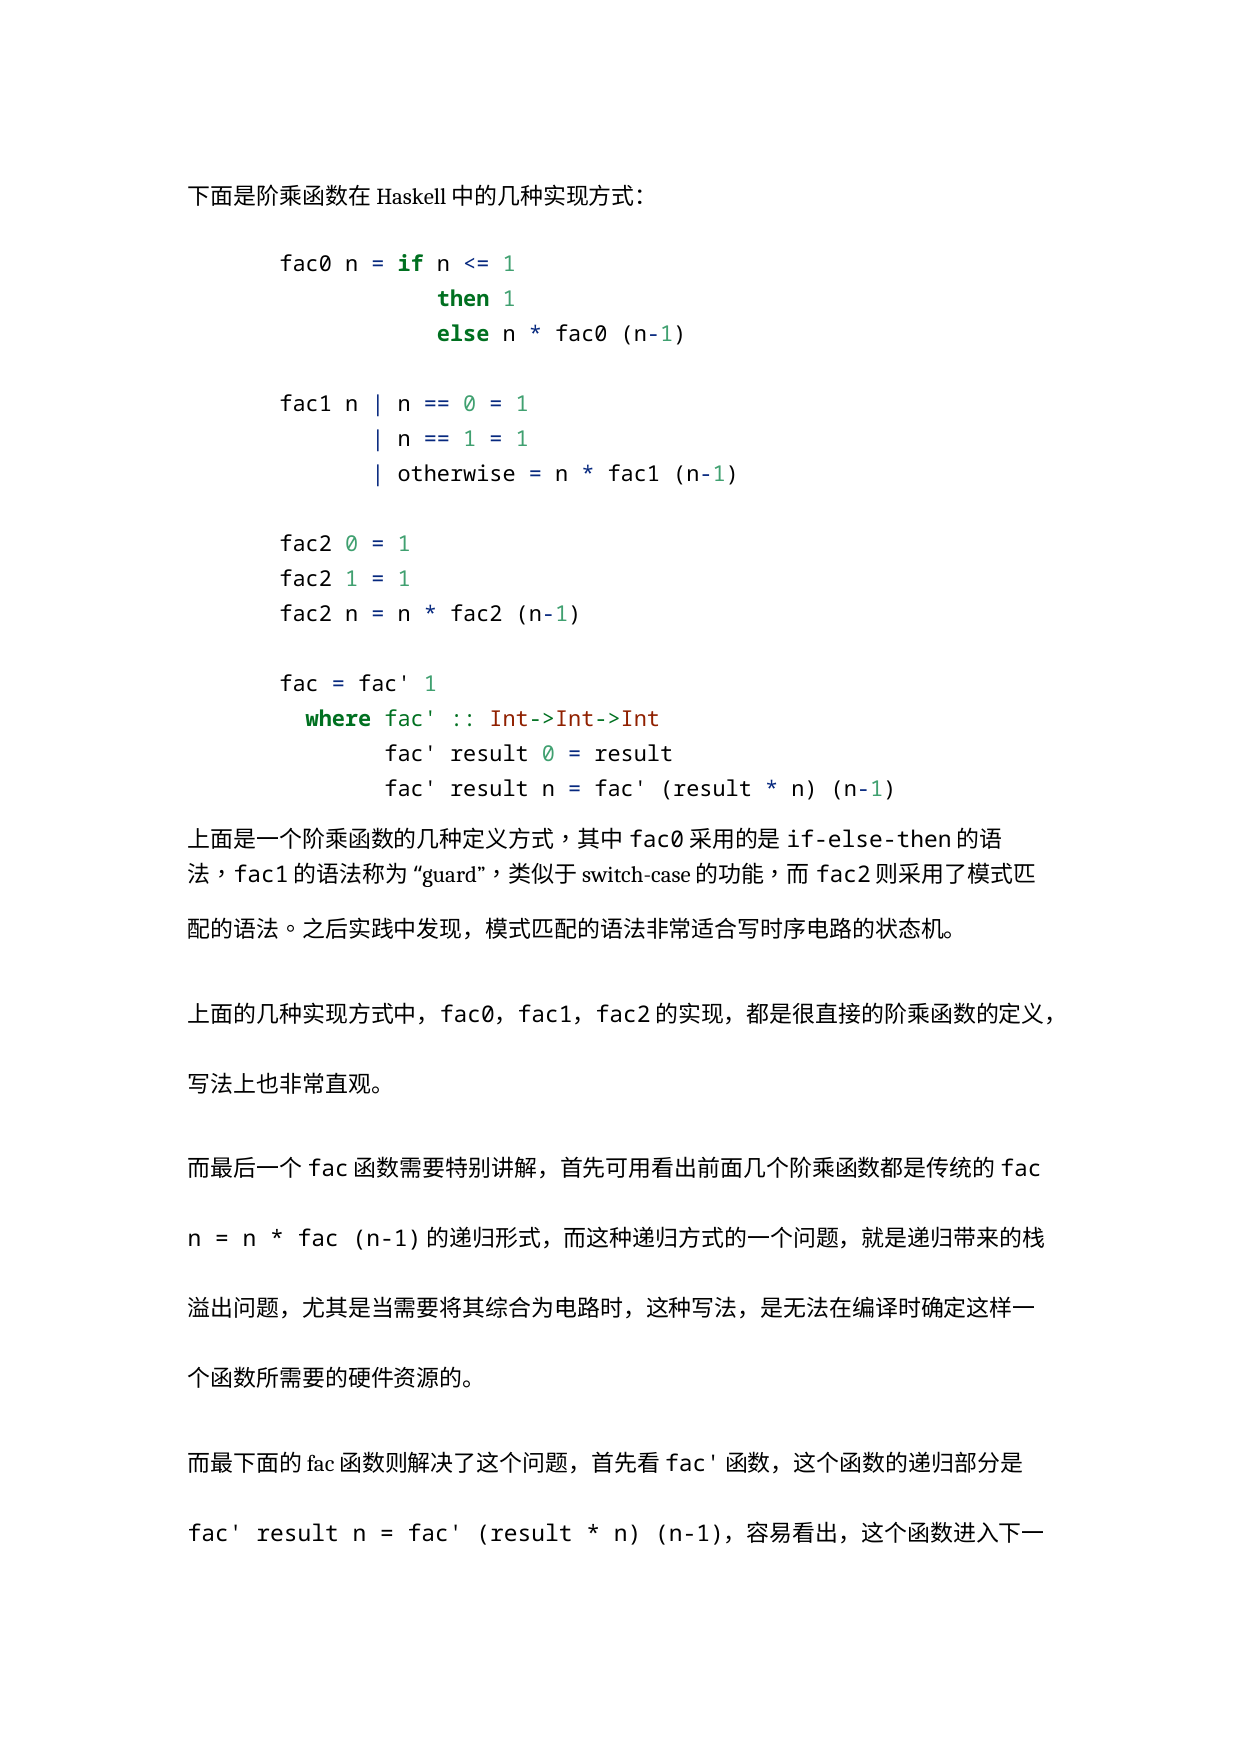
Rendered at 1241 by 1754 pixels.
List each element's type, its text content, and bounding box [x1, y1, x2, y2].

text 上面是一个阶乘函数的几种定义方式，其中 fac0 采用的是 if-else-then 的语法，fac1 的语法称为 “guard”，类似于switch-case的功能，而 fac2 则采用了模式匹配的语法。之后实践中发现，模式匹配的语法非常适合写时序电路的状态机。 [187, 823, 1053, 960]
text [187, 1428, 1053, 1564]
text 而最后一个 fac 函数需要特别讲解，首先可用看出前面几个阶乘函数都是传统的 fac n = n * fac (n-1) 的递归形式，而这种递归方式的一个问题，就是递归带来的栈溢出问题，尤其是当需要将其综合为电路时，这种写法，是无法在编译时确定这样一个函数所需要的硬件资源的。 [187, 1134, 1053, 1409]
text 下面是阶乘函数在 Haskell 中的几种实现方式： [187, 162, 1053, 227]
text 上面的几种实现方式中，fac0，fac1，fac2的实现，都是很直接的阶乘函数的定义，写法上也非常直观。 [187, 979, 1053, 1115]
text fac0 n = if n <= 1 then 1 else n * fac0 (n-1) fac1 n | n == 0 = 1 | n == 1 = 1 | otherwise = n * fac1 (n-1) fac2 0 = 1 fac2 1 = 1 fac2 n = n * fac2 (n-1) fac = fac' 1 where fac' :: Int->Int->Int fac' result 0 = result fac' result n = fac' (result * n) (n-1) [279, 246, 1053, 804]
